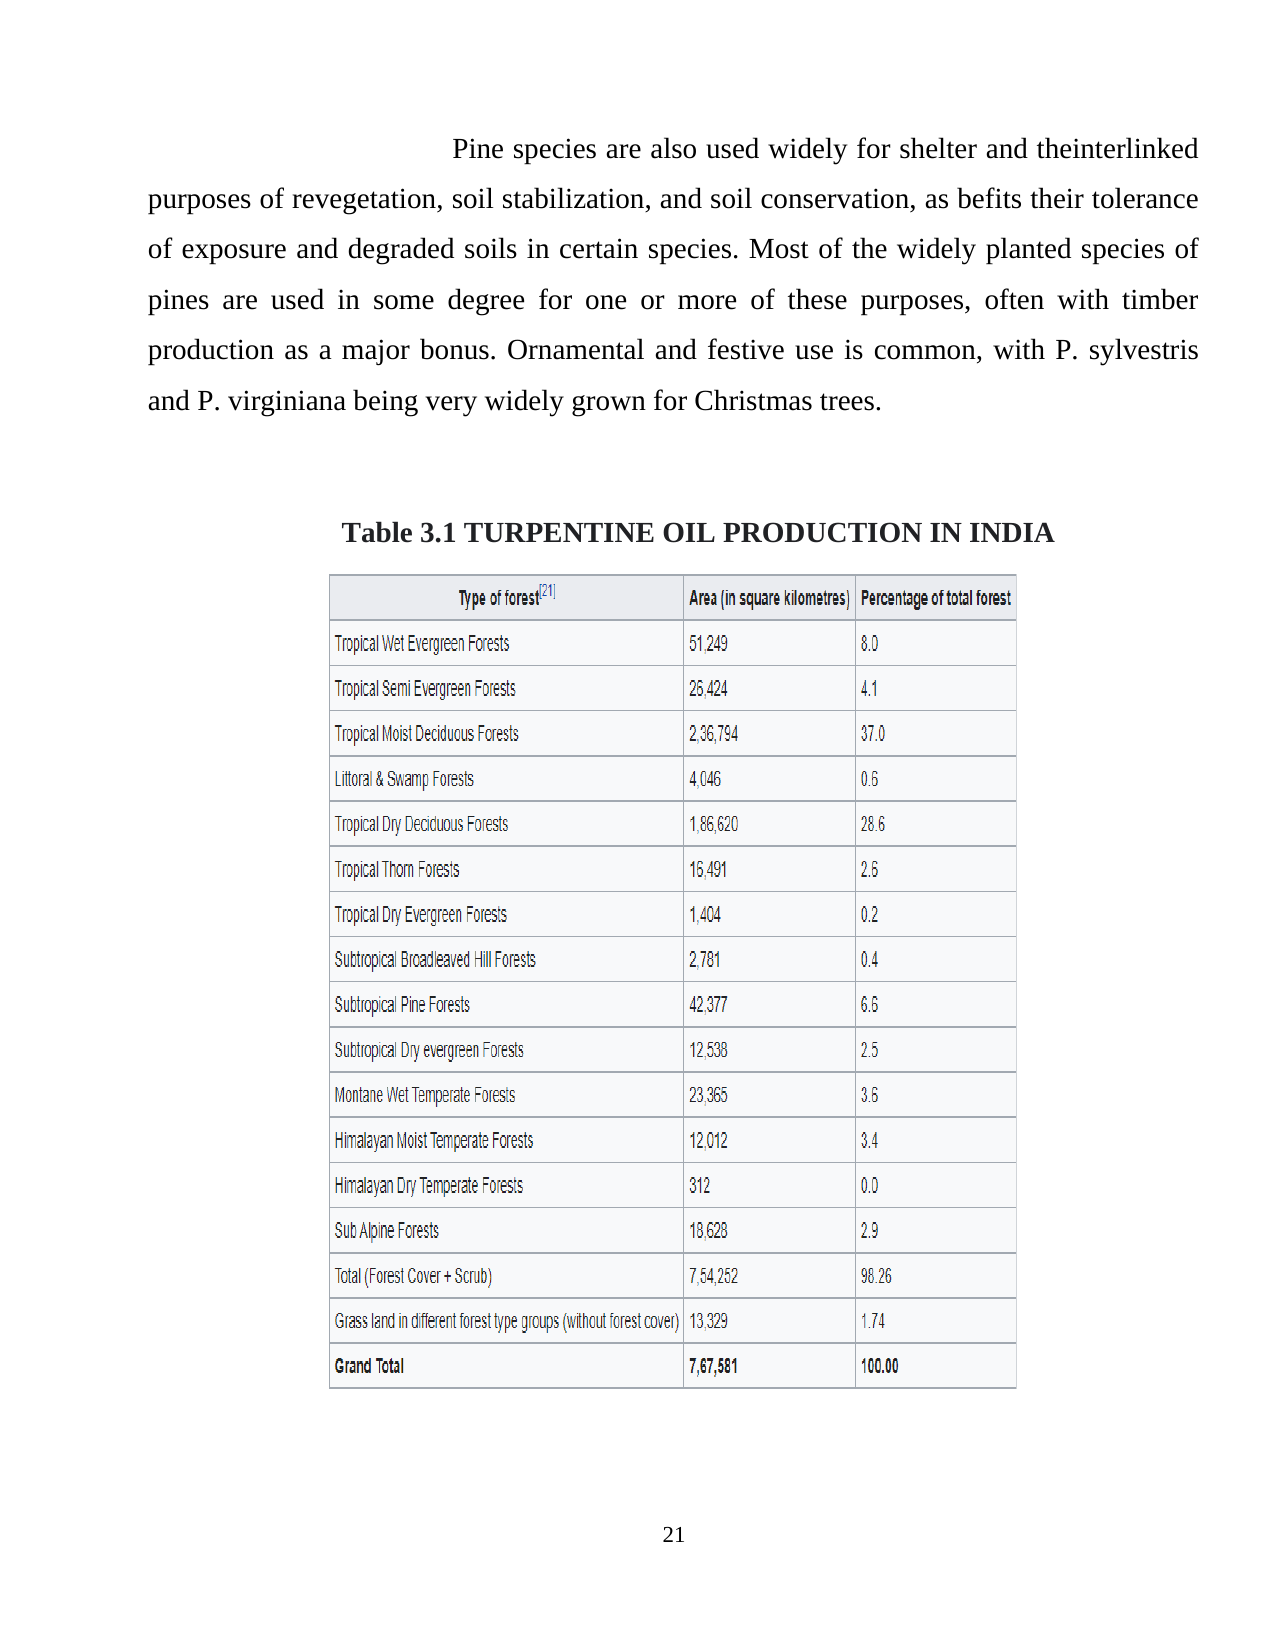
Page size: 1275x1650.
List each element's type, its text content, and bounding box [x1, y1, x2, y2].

text Table 3.1 TURPENTINE OIL PRODUCTION IN INDIA [298, 515, 1200, 549]
text Pine species are also used widely for shelter and theinterlinked purposes of revegetation, soil stabilization, and soil conservation, as befits their tolerance of exposure and degraded soils in certain species. Most of the widely planted species of pines are used in some degree for one or more of these purposes, often with timber production as a major bonus. Ornamental and festive use is common, with P. sylvestris and P. virginiana being very widely grown for Christmas trees. [148, 131, 1200, 416]
picture [324, 568, 1024, 1402]
